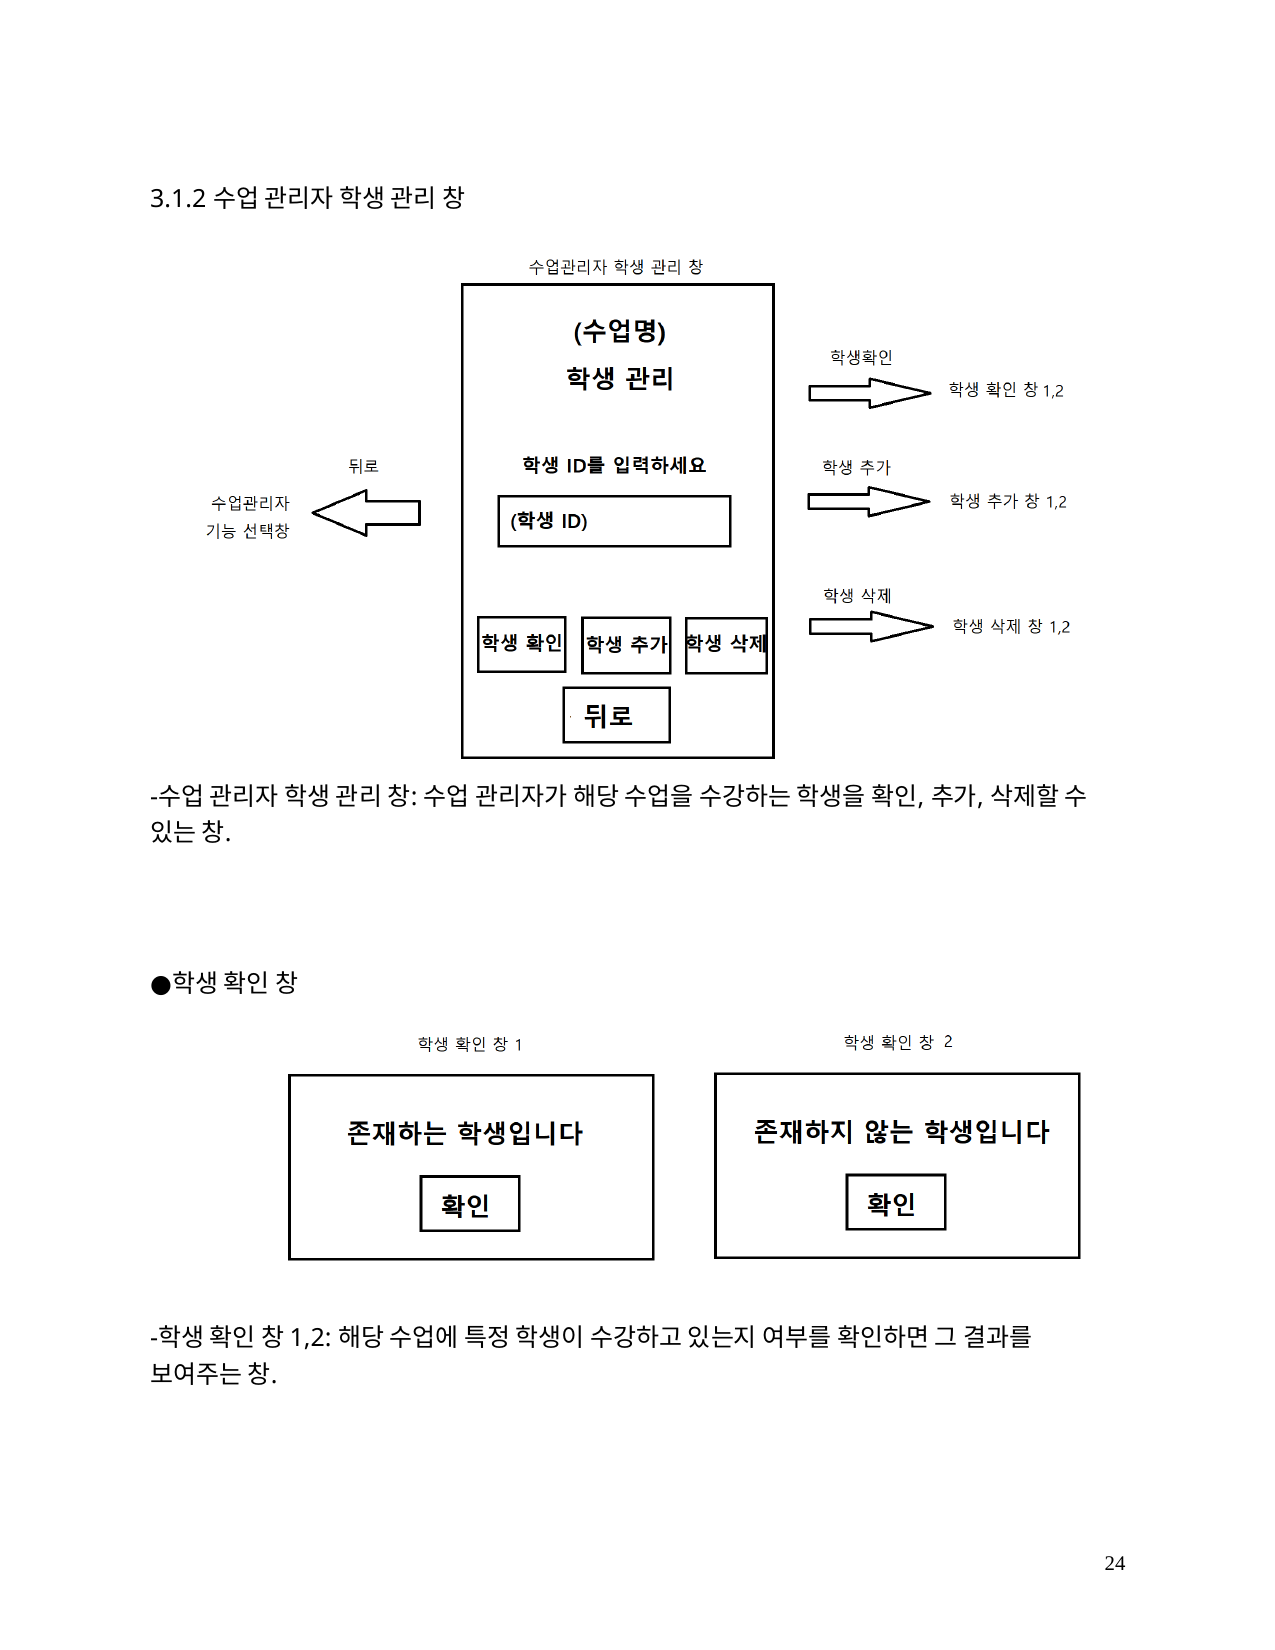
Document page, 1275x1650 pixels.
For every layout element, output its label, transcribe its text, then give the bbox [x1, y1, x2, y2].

text -학생 확인 창1,2: 해당 수업에 특정 학생이 수강하고 있는지 여부를 확인하면 그 결과를 보여주는 창. [150, 1318, 1125, 1390]
text ●학생 확인 창 [150, 963, 1125, 1000]
text -수업 관리자 학생 관리 창: 수업 관리자가 해당 수업을 수강하는 학생을 확인, 추가, 삭제할 수 있는 창. [150, 776, 1125, 848]
picture [176, 243, 1099, 776]
text 3.1.2 수업 관리자 학생 관리 창 [150, 179, 1125, 215]
picture [270, 1018, 1093, 1271]
